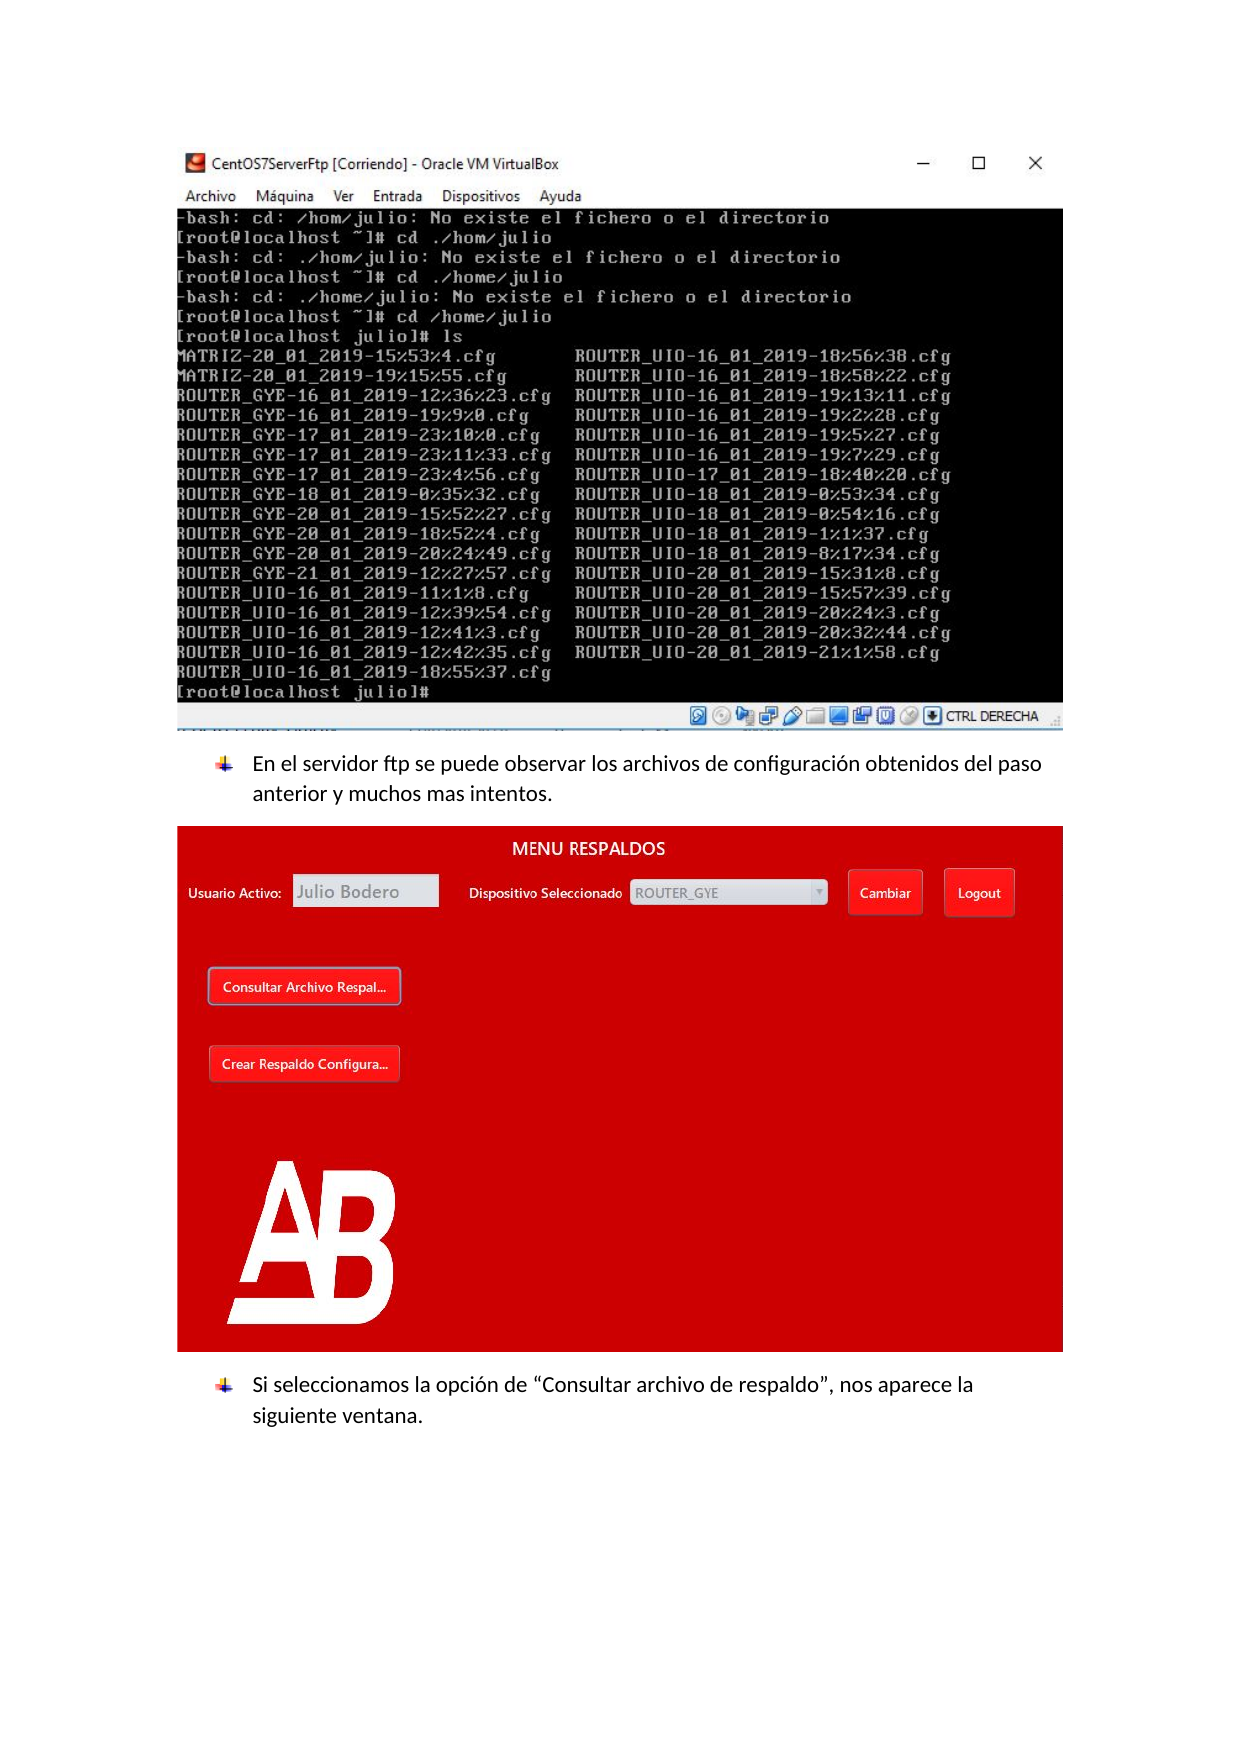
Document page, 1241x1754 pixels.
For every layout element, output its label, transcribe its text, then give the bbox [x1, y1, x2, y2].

picture [177, 826, 1063, 1352]
list En el servidor ftp se puede observar los archivos de configuración obtenidos del paso anterior y muchos mas intentos. [215, 749, 1063, 807]
list Si seleccionamos la opción de “Consultar archivo de respaldo”, nos aparece la siguiente ventana. [215, 1371, 1063, 1429]
picture [215, 754, 233, 772]
picture [215, 1376, 233, 1393]
picture [177, 147, 1063, 731]
